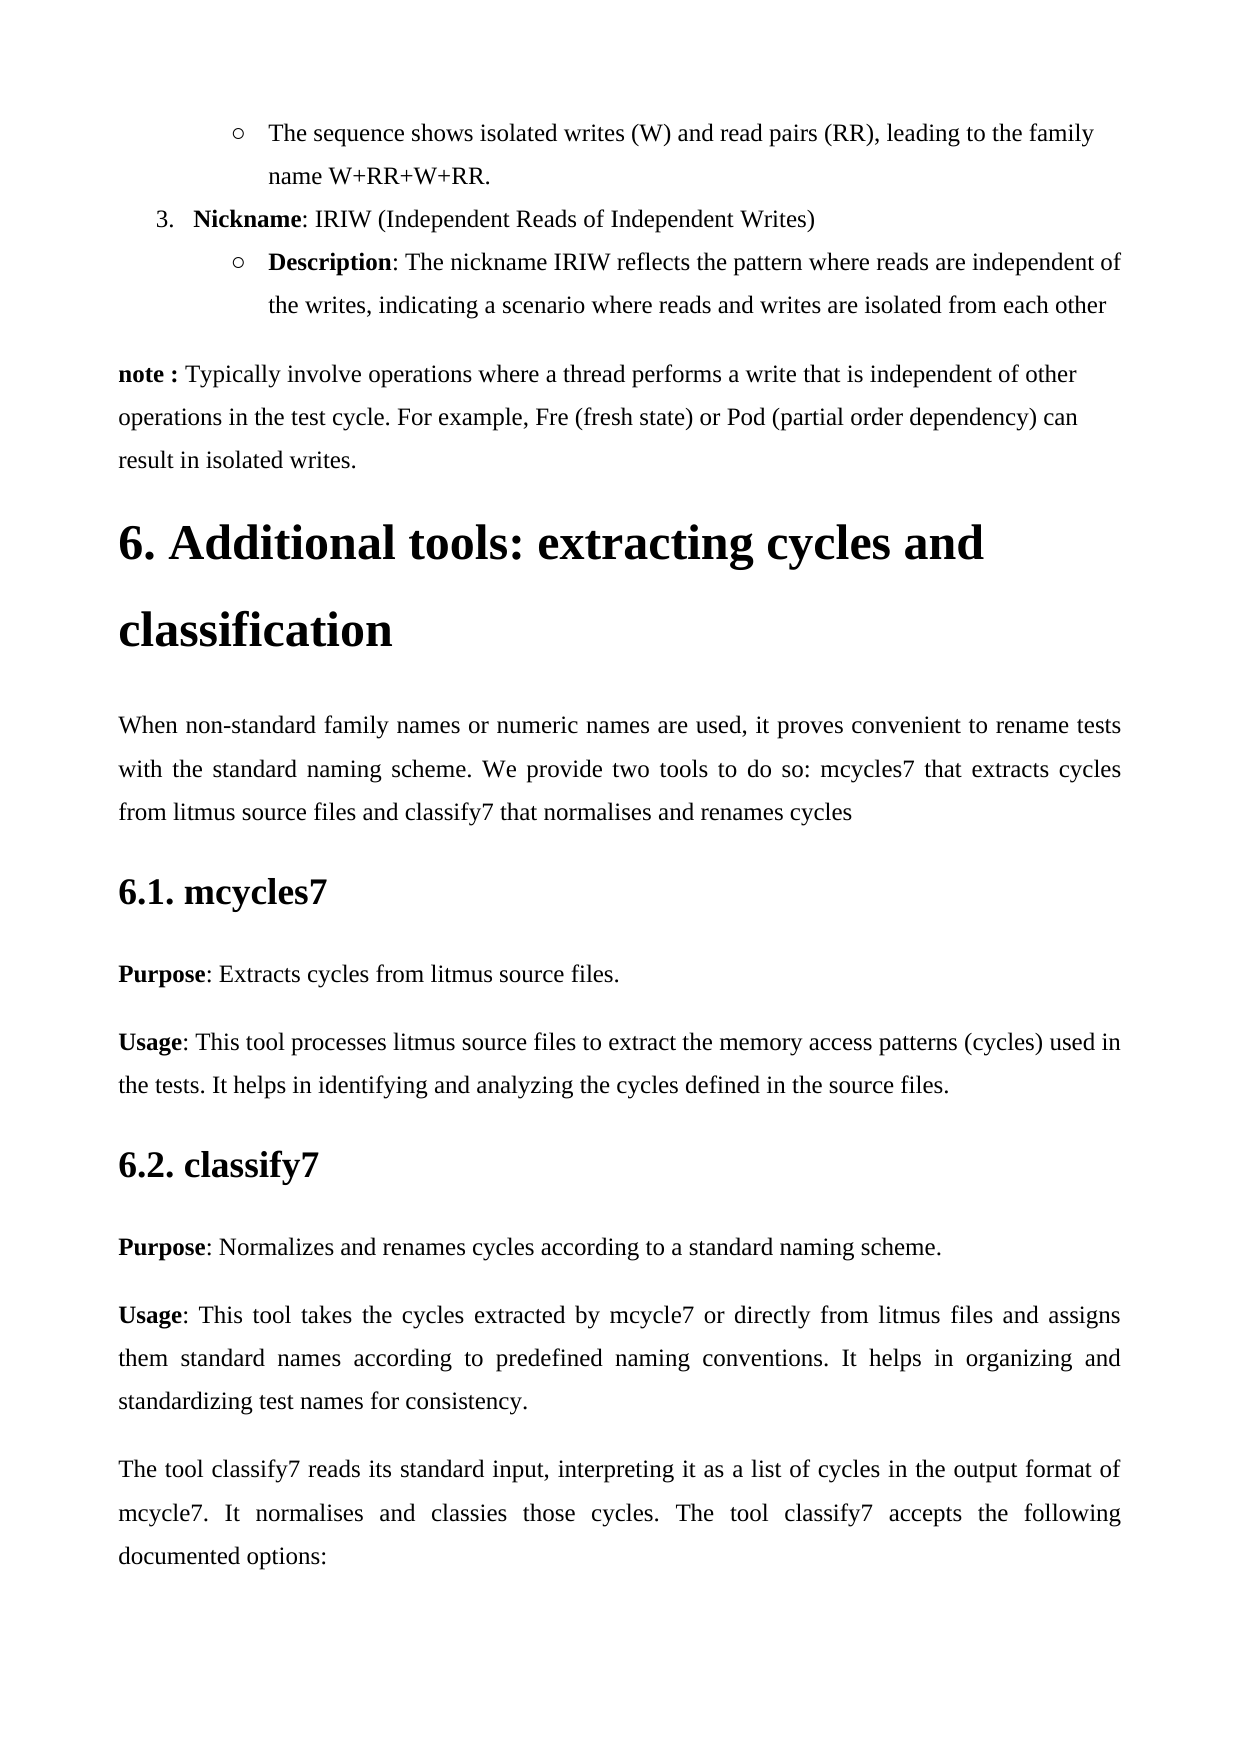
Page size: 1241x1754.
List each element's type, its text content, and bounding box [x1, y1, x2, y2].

subtitle 6.2. classify7 [118, 1142, 1122, 1186]
text Usage: This tool takes the cycles extracted by mcycle7 or directly from litmus files and assigns them standard names according to predefined naming conventions. It helps in organizing and standardizing test names for consistency. [118, 1300, 1122, 1415]
text Purpose: Normalizes and renames cycles according to a standard naming scheme. [118, 1232, 1122, 1261]
text When non-standard family names or numeric names are used, it proves convenient to rename tests with the standard naming scheme. We provide two tools to do so: mcycles7 that extracts cycles from litmus source files and classify7 that normalises and renames cycles [118, 711, 1122, 826]
list The sequence shows isolated writes (W) and read pairs (RR), leading to the family name W+RR+W+RR. [231, 118, 1122, 190]
text The tool classify7 reads its standard input, interpreting it as a list of cycles in the output format of mcycle7. It normalises and classies those cycles. The tool classify7 accepts the following documented options: [118, 1454, 1122, 1569]
subtitle 6.1. mcycles7 [118, 869, 1122, 912]
text Purpose: Extracts cycles from litmus source files. [118, 959, 1122, 988]
list Description: The nickname IRIW reflects the pattern where reads are independent of the writes, indicating a scenario where reads and writes are isolated from each other [231, 247, 1122, 319]
list Nickname: IRIW (Independent Reads of Independent Writes) [156, 204, 1122, 233]
text note : Typically involve operations where a thread performs a write that is independent of other operations in the test cycle. For example, Fre (fresh state) or Pod (partial order dependency) can result in isolated writes. [118, 359, 1122, 474]
subtitle 6. Additional tools: extracting cycles and classification [118, 513, 1122, 657]
text Usage: This tool processes litmus source files to extract the memory access patterns (cycles) used in the tests. It helps in identifying and analyzing the cycles defined in the source files. [118, 1027, 1122, 1099]
